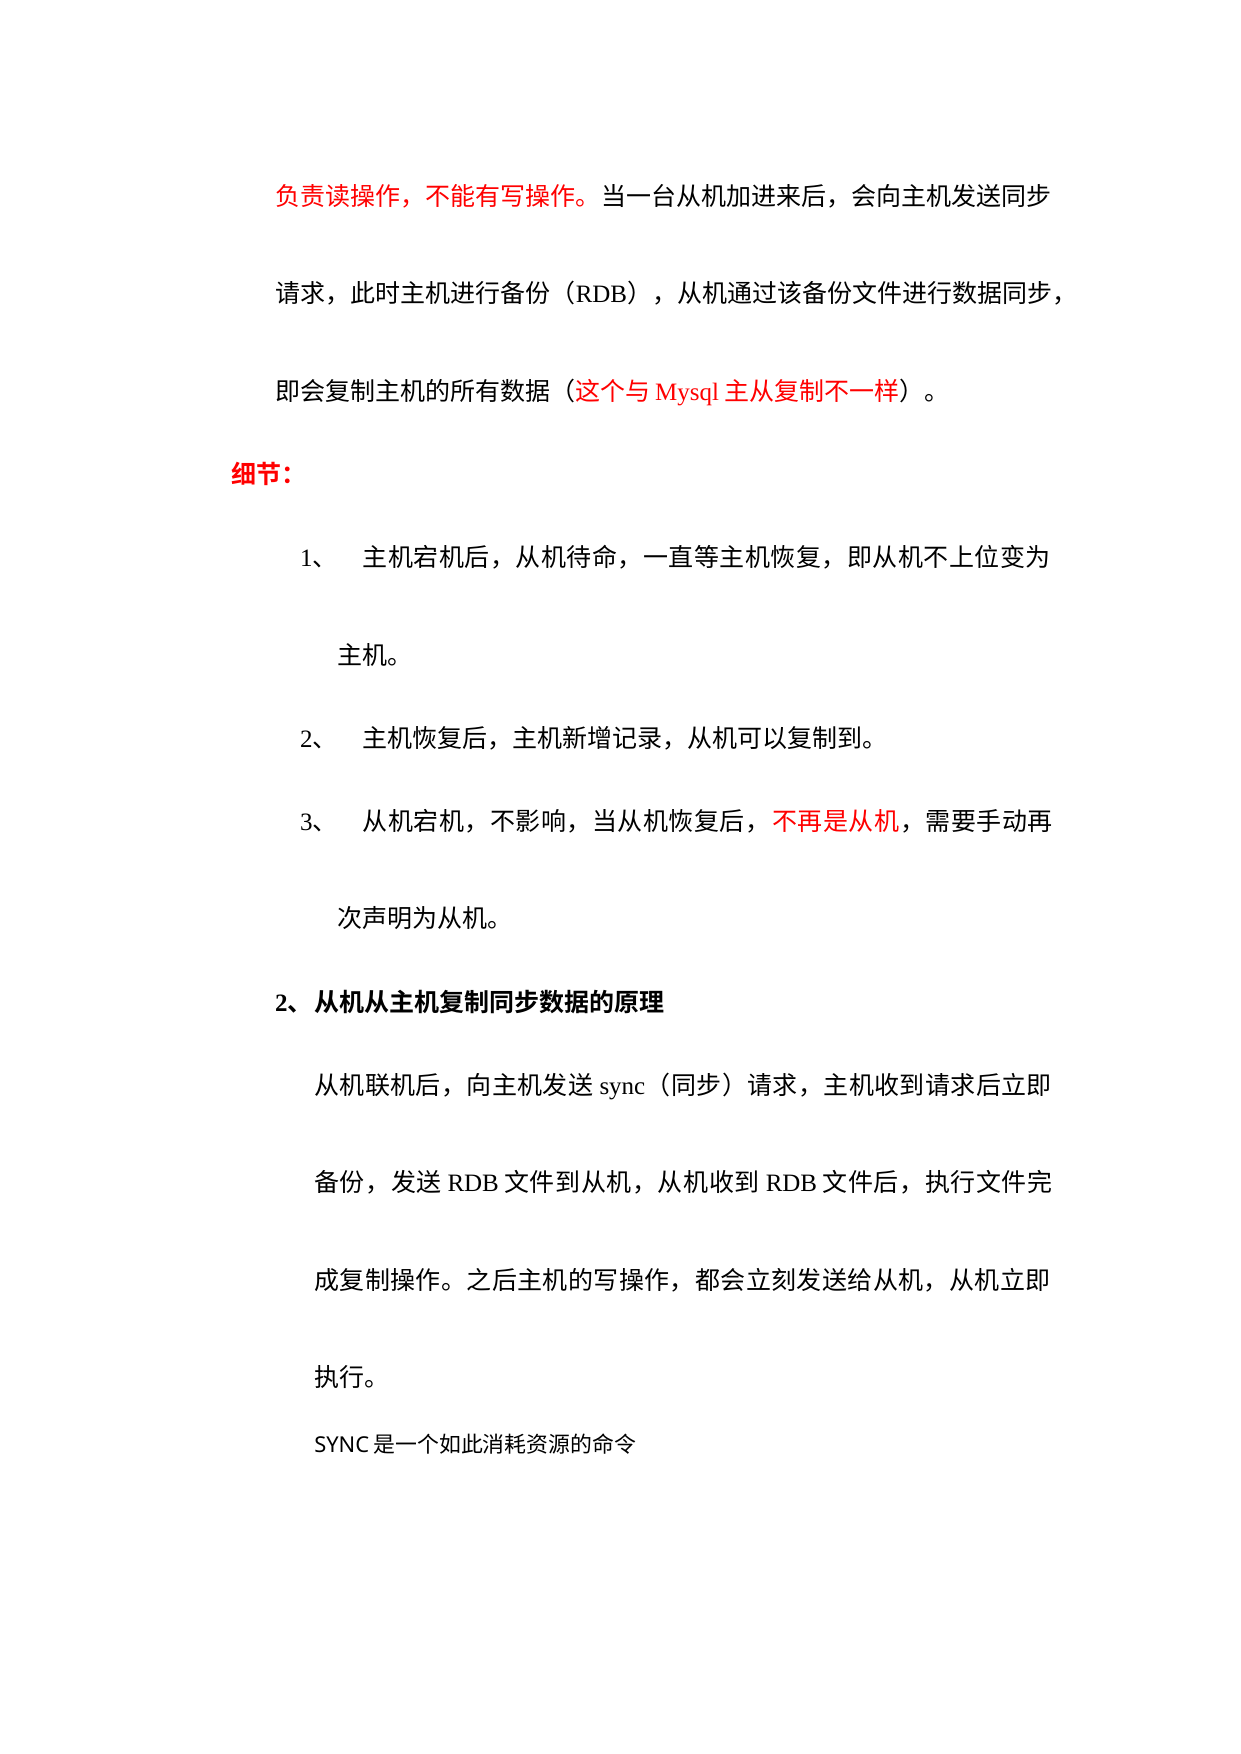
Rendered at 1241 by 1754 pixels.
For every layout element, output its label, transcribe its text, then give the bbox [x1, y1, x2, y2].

list SYNC是一个如此消耗资源的命令 [314, 1426, 1053, 1459]
list 主机宕机后，从机待命，一直等主机恢复，即从机不上位变为主机。 [300, 523, 1053, 686]
text 细节： [187, 440, 1053, 505]
list 从机联机后，向主机发送sync（同步）请求，主机收到请求后立即备份，发送RDB文件到从机，从机收到RDB文件后，执行文件完成复制操作。之后主机的写操作，都会立刻发送给从机，从机立即执行。 [314, 1051, 1053, 1408]
list 从机从主机复制同步数据的原理 [275, 968, 1053, 1033]
list 从机宕机，不影响，当从机恢复后，不再是从机，需要手动再次声明为从机。 [300, 787, 1053, 949]
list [275, 162, 1053, 422]
list 主机恢复后，主机新增记录，从机可以复制到。 [300, 704, 1053, 769]
